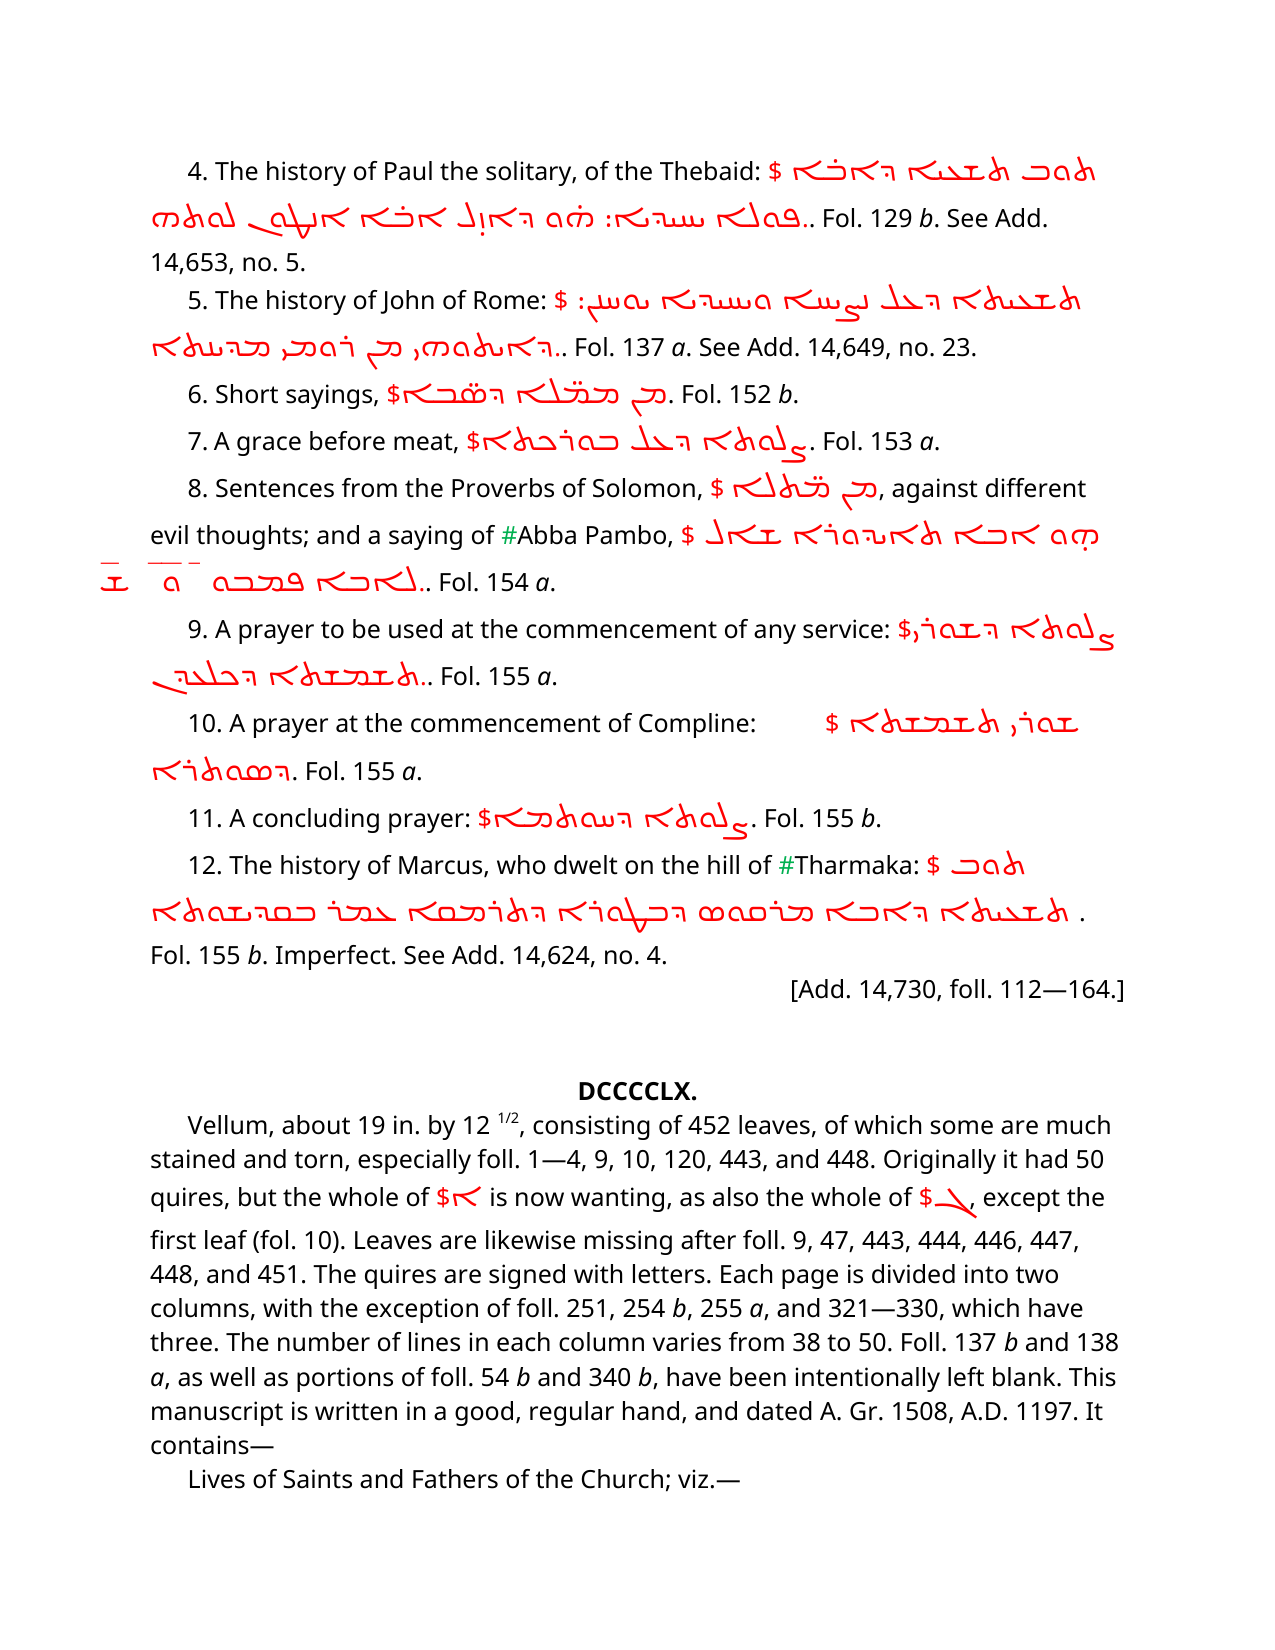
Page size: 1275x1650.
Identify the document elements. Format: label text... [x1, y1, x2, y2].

text 7. A grace before meat, $ܨܠܘܬܐ ܕܥܠ ܒܘܪܟܬܐ. Fol. 153 a. [150, 419, 1125, 467]
text 9. A prayer to be used at the commencement of any service: $ܨܠܘܬܐ ܕܫܘܪܝ ܬܫܡܫܬܐ ܕܟܠܥܕܢ.. Fol. 155 a. [150, 608, 1125, 702]
text [Add. 14,730, foll. 112—164.] [150, 971, 1125, 1006]
text 6. Short sayings, $ܡܢ ܡܡ̈ܠܐ ܕܣ̈ܒܐ. Fol. 152 b. [150, 372, 1125, 419]
text 11. A concluding prayer: $ܨܠܘܬܐ ܕܚܘܬܡܐ. Fol. 155 b. [150, 796, 1125, 843]
text 8. Sentences from the Proverbs of Solomon, $ ܡܢ ܡ̈ܬܠܐ, against different evil thoughts; and a saying of #Abba Pambo, $ܗ̣ܘ ܐܒܐ ܬܐܝܕܘܪܐ ܫܐܠ ܠܐܒܐ ܦܡܒܘ ܏ܘܫ.. Fol. 154 a. [150, 467, 1125, 608]
text 12. The history of Marcus, who dwelt on the hill of #Tharmaka: $ܬܘܒ ܬܫܥܝܬܐ ܕܐܒܐ ܡܪܩܘܣ ܕܒܛܘܪܐ ܕܬܪܡܩܐ ܥܡܪ ܒܩܕܝܫܘܬܐ . Fol. 155 b. Imperfect. See Add. 14,624, no. 4. [150, 843, 1125, 971]
text 5. The history of John of Rome: $ܬܫܥܝܬܐ ܕܥܠ ܢܨܝܚܐ ܘܝܚܝܕܝܐ ܝܘܚܢܢ: ܕܐܝܬܘܗܝ ܡܢ ܪܘܡܝ ܡܕܝܢܬܐ.. Fol. 137 a. See Add. 14,649, no. 23. [150, 278, 1125, 372]
text Vellum, about 19 in. by 12 1/2, consisting of 452 leaves, of which some are much stained and torn, especially foll. 1—4, 9, 10, 120, 443, and 448. Originally it had 50 quires, but the whole of $ܐ is now wanting, as also the whole of $ܓ, except the first leaf (fol. 10). Leaves are likewise missing after foll. 9, 47, 443, 444, 446, 447, 448, and 451. The quires are signed with letters. Each page is divided into two columns, with the exception of foll. 251, 254 b, 255 a, and 321—330, which have three. The number of lines in each column varies from 38 to 50. Foll. 137 b and 138 a, as well as portions of foll. 54 b and 340 b, have been intentionally left blank. This manuscript is written in a good, regular hand, and dated A. Gr. 1508, A.D. 1197. It contains— [150, 1108, 1125, 1461]
text DCCCCLX. [150, 1074, 1125, 1108]
text Lives of Saints and Fathers of the Church; viz.— [150, 1461, 1125, 1495]
text 4. The history of Paul the solitary, of the Thebaid: $ܬܘܒ ܬܫܥܝܐ ܕܐܒ̇ܐ ܦܘܠܐ ܝܚܝܕܝܐ: ܗ̇ܘ ܕܐܙ̣ܠ ܐܒ̇ܐ ܐܢܛܘܢ ܠܘܬܗ.. Fol. 129 b. See Add. 14,653, no. 5. [150, 150, 1125, 278]
text 10. A prayer at the commencement of Compline: $ܫܘܪܝ ܬܫܡܫܬܐ ܕܣܘܬܪܐ. Fol. 155 a. [150, 702, 1125, 796]
